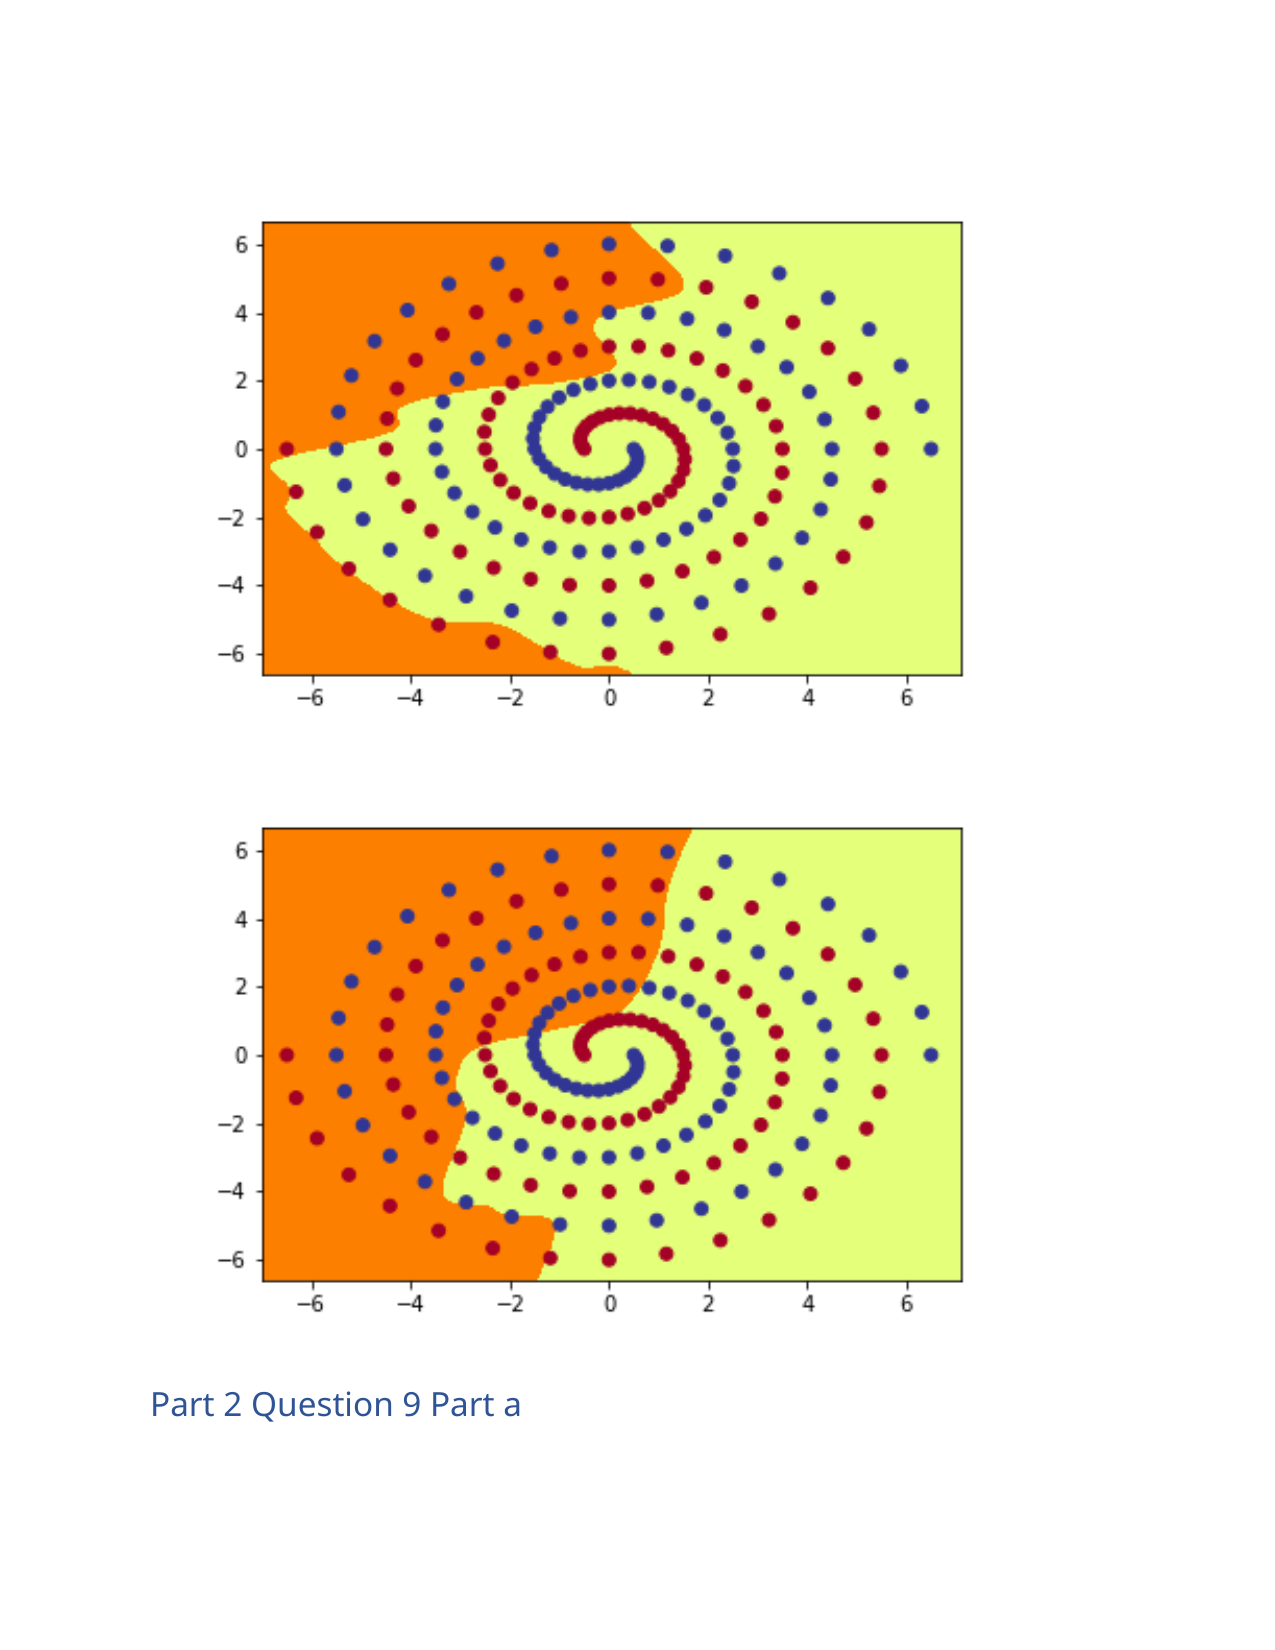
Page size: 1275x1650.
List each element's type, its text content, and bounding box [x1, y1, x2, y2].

picture [150, 755, 1050, 1356]
picture [150, 150, 1050, 750]
subtitle Part 2 Question 9 Part a [150, 1381, 1125, 1426]
